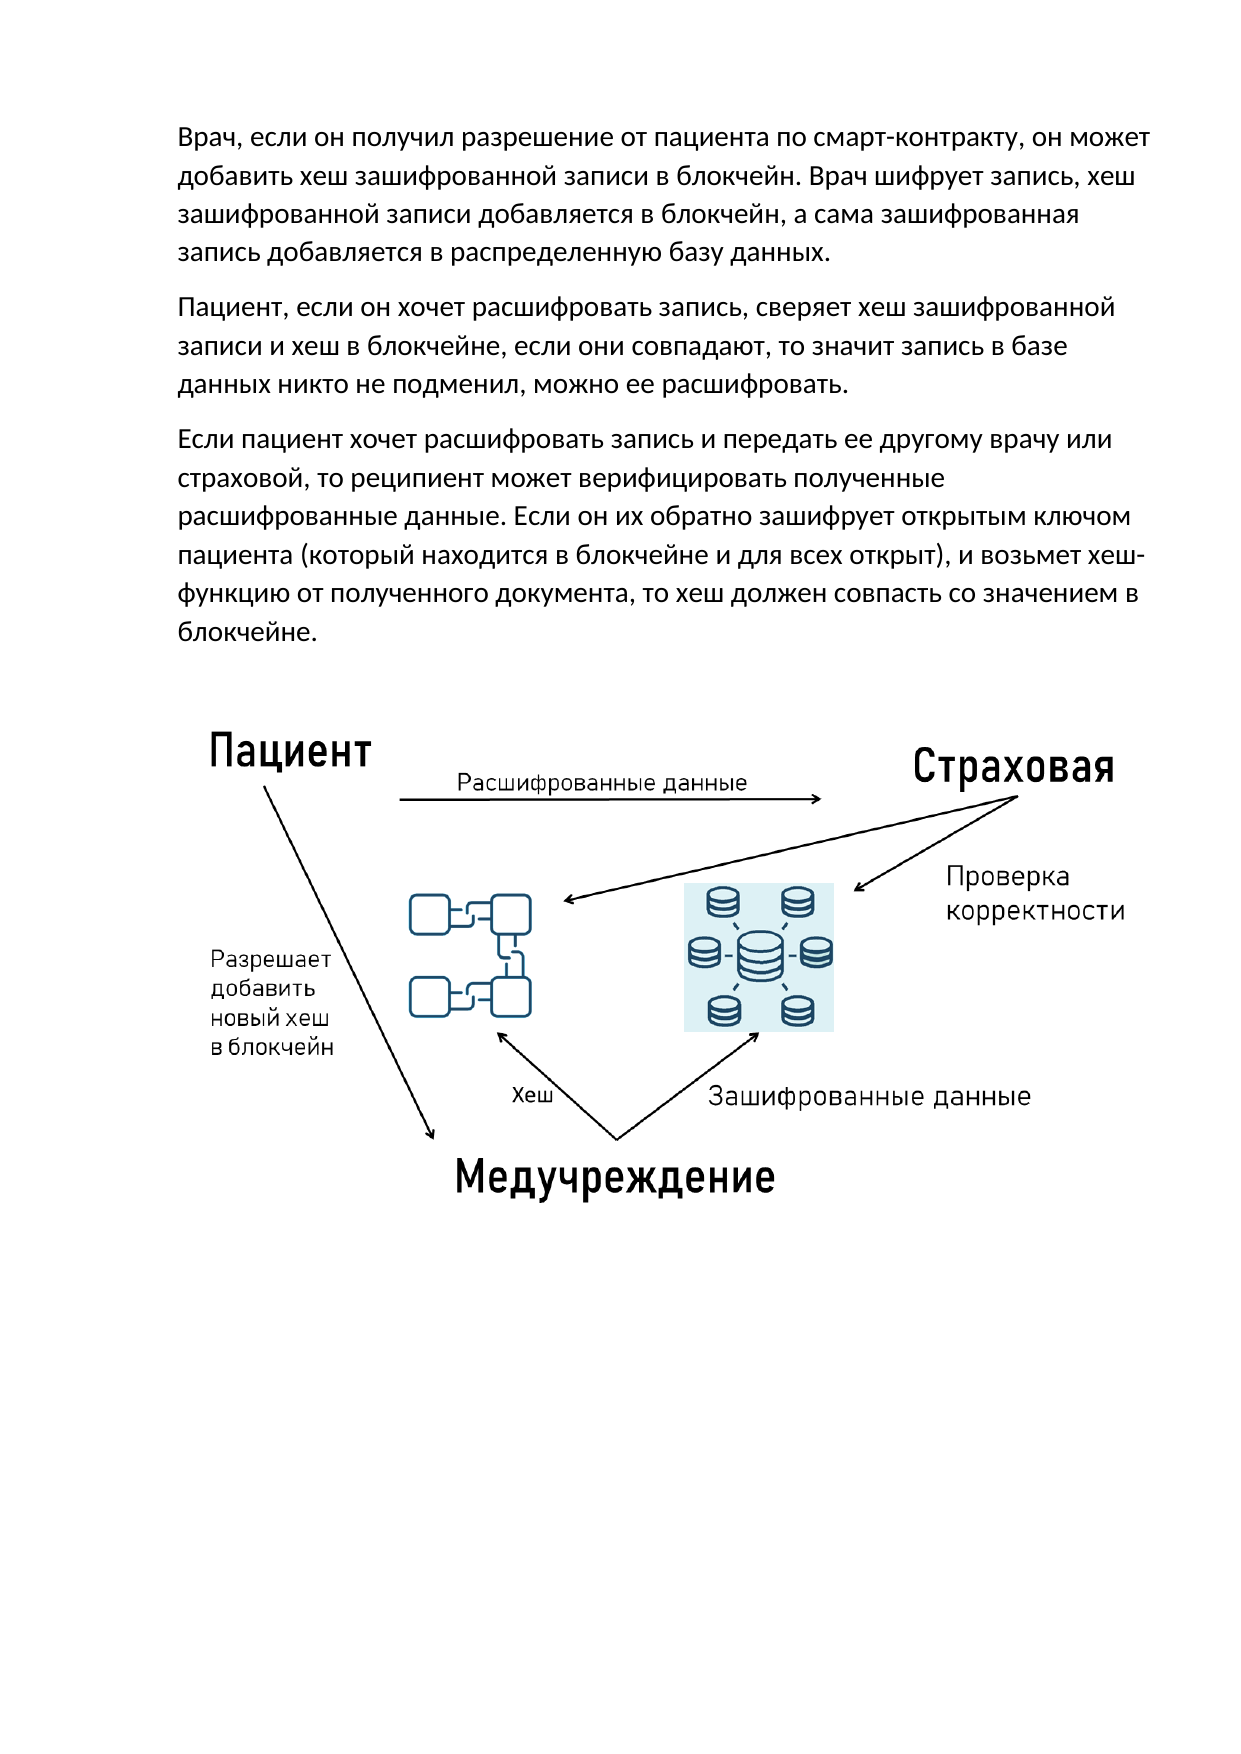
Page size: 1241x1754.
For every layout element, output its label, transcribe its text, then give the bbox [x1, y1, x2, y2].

text Если пациент хочет расшифровать запись и передать ее другому врачу или страховой, то реципиент может верифицировать полученные расшифрованные данные. Если он их обратно зашифрует открытым ключом пациента (который находится в блокчейне и для всех открыт), и возьмет хеш-функцию от полученного документа, то хеш должен совпасть со значением в блокчейне. [177, 421, 1152, 648]
picture [177, 667, 1152, 1216]
text Пациент, если он хочет расшифровать запись, сверяет хеш зашифрованной записи и хеш в блокчейне, если они совпадают, то значит запись в базе данных никто не подменил, можно ее расшифровать. [177, 288, 1152, 401]
text Врач, если он получил разрешение от пациента по смарт-контракту, он может добавить хеш зашифрованной записи в блокчейн. Врач шифрует запись, хеш зашифрованной записи добавляется в блокчейн, а сама зашифрованная запись добавляется в распределенную базу данных. [177, 118, 1152, 269]
